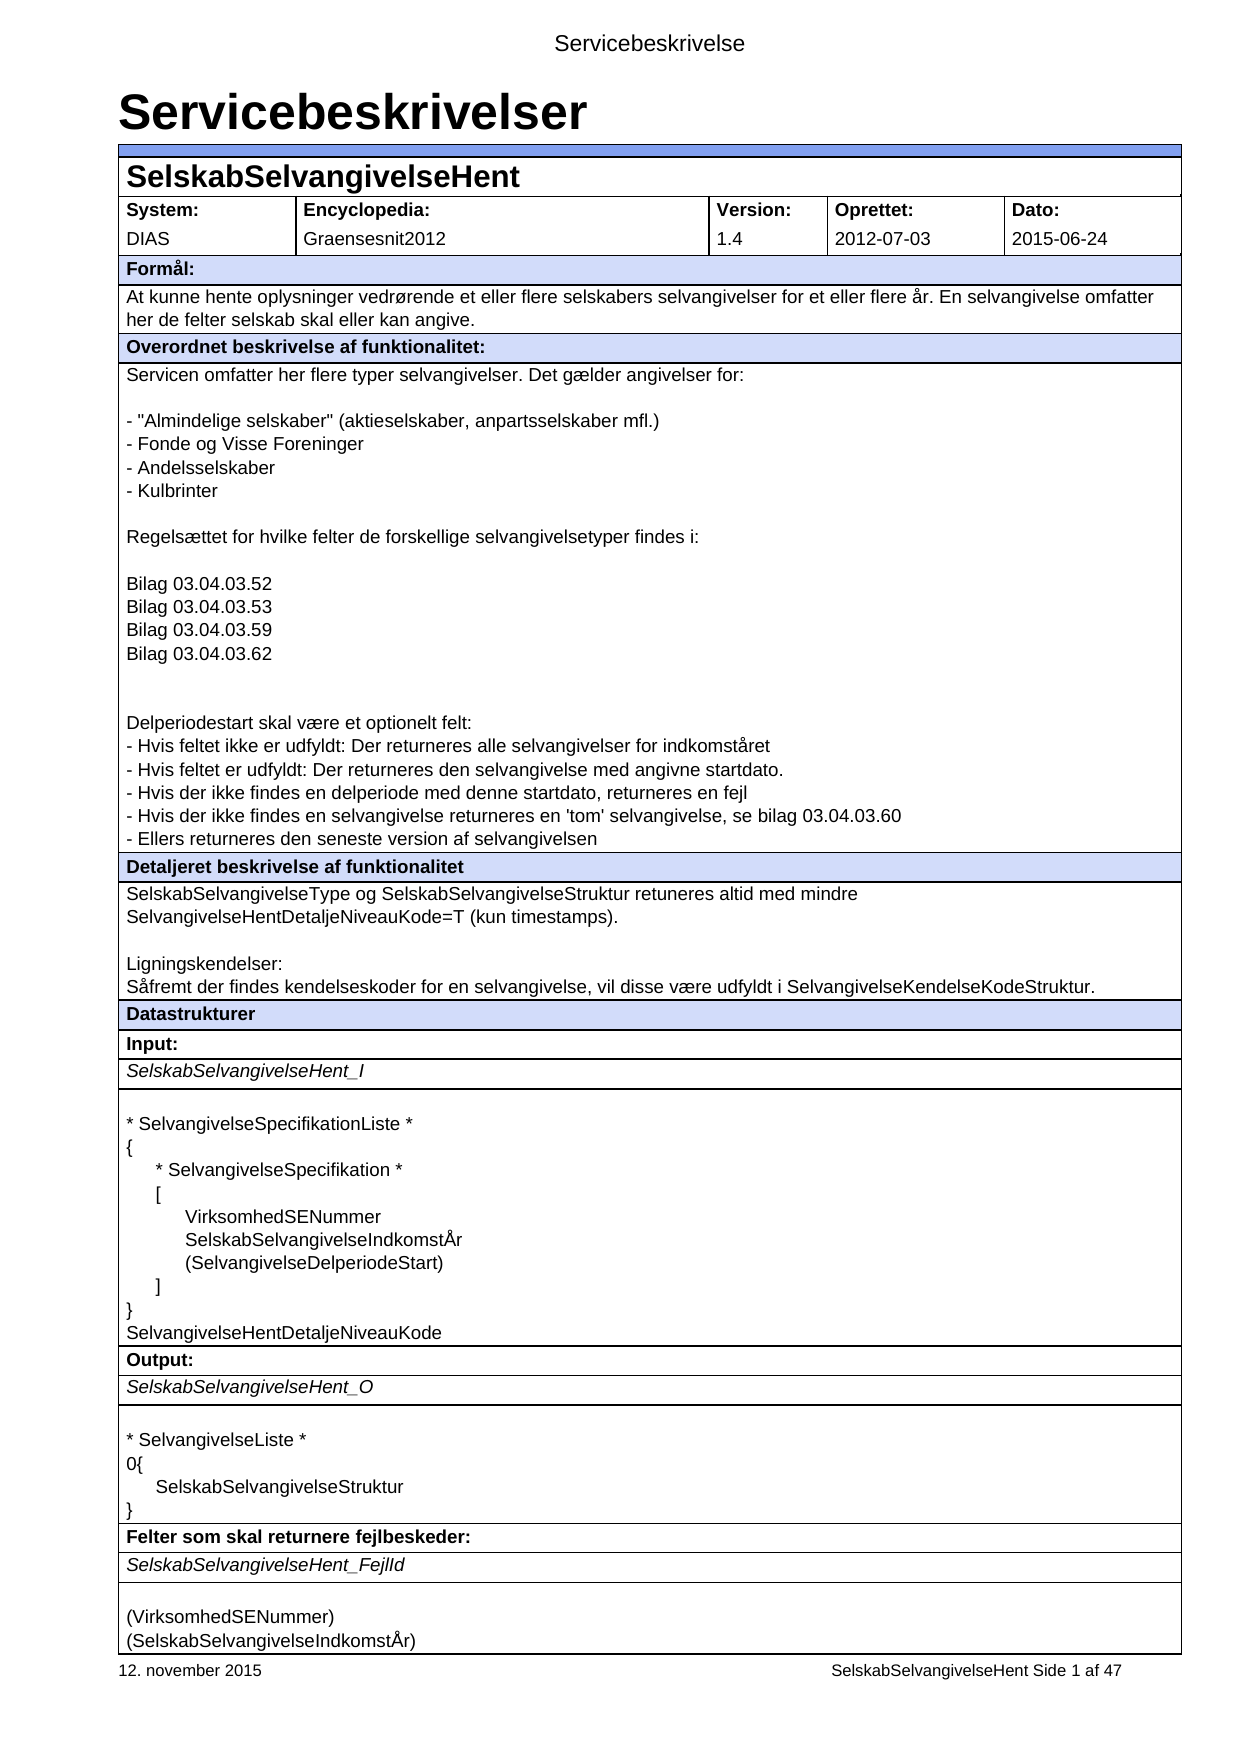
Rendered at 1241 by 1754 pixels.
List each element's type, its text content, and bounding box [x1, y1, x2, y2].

table_cell * SelvangivelseListe * 0{ SelskabSelvangivelseStruktur } [119, 1406, 1181, 1522]
table_cell * SelvangivelseSpecifikationListe * { * SelvangivelseSpecifikation * [ VirksomhedSENummer SelskabSelvangivelseIndkomstÅr (SelvangivelseDelperiodeStart) ] } SelvangivelseHentDetaljeNiveauKode [119, 1090, 1181, 1345]
table_cell Formål: [119, 256, 1181, 284]
table_cell SelskabSelvangivelseHent_O [119, 1376, 1181, 1404]
table_cell SelskabSelvangivelseHent_I [119, 1060, 1181, 1088]
table_cell DIAS [119, 225, 295, 254]
table_header [119, 145, 1181, 156]
table_cell SelskabSelvangivelseType og SelskabSelvangivelseStruktur retuneres altid med mindre SelvangivelseHentDetaljeNiveauKode=T (kun timestamps). Ligningskendelser: Såfremt der findes kendelseskoder for en selvangivelse, vil disse være udfyldt i SelvangivelseKendelseKodeStruktur. [119, 883, 1181, 999]
table_cell Input: [119, 1031, 1181, 1058]
table_cell Oprettet: [828, 197, 1004, 225]
text Servicebeskrivelser [118, 82, 1181, 140]
table_cell SelskabSelvangivelseHent [119, 158, 1181, 196]
table_cell Dato: [1005, 197, 1181, 225]
table_cell Detaljeret beskrivelse af funktionalitet [119, 853, 1181, 881]
table_cell 2015-06-24 [1005, 225, 1181, 254]
table_cell Datastrukturer [119, 1001, 1181, 1029]
table_cell (VirksomhedSENummer) (SelskabSelvangivelseIndkomstÅr) [119, 1583, 1181, 1653]
table_cell SelskabSelvangivelseHent_FejlId [119, 1553, 1181, 1581]
table_cell Felter som skal returnere fejlbeskeder: [119, 1524, 1181, 1552]
table_cell 1.4 [710, 225, 827, 254]
table_cell Encyclopedia: [297, 197, 708, 225]
table_cell At kunne hente oplysninger vedrørende et eller flere selskabers selvangivelser for et eller flere år. En selvangivelse omfatter her de felter selskab skal eller kan angive. [119, 286, 1181, 332]
table_cell Version: [710, 197, 827, 225]
table_cell Output: [119, 1347, 1181, 1375]
table_cell Graensesnit2012 [297, 225, 708, 254]
table_cell 2012-07-03 [828, 225, 1004, 254]
table_cell Servicen omfatter her flere typer selvangivelser. Det gælder angivelser for: - "Almindelige selskaber" (aktieselskaber, anpartsselskaber mfl.) - Fonde og Visse Foreninger - Andelsselskaber - Kulbrinter Regelsættet for hvilke felter de forskellige selvangivelsetyper findes i: Bilag 03.04.03.52 Bilag 03.04.03.53 Bilag 03.04.03.59 Bilag 03.04.03.62 Delperiodestart skal være et optionelt felt: - Hvis feltet ikke er udfyldt: Der returneres alle selvangivelser for indkomståret - Hvis feltet er udfyldt: Der returneres den selvangivelse med angivne startdato. - Hvis der ikke findes en delperiode med denne startdato, returneres en fejl - Hvis der ikke findes en selvangivelse returneres en 'tom' selvangivelse, se bilag 03.04.03.60 - Ellers returneres den seneste version af selvangivelsen [119, 364, 1181, 852]
table_cell Overordnet beskrivelse af funktionalitet: [119, 334, 1181, 362]
table_cell System: [119, 197, 295, 225]
